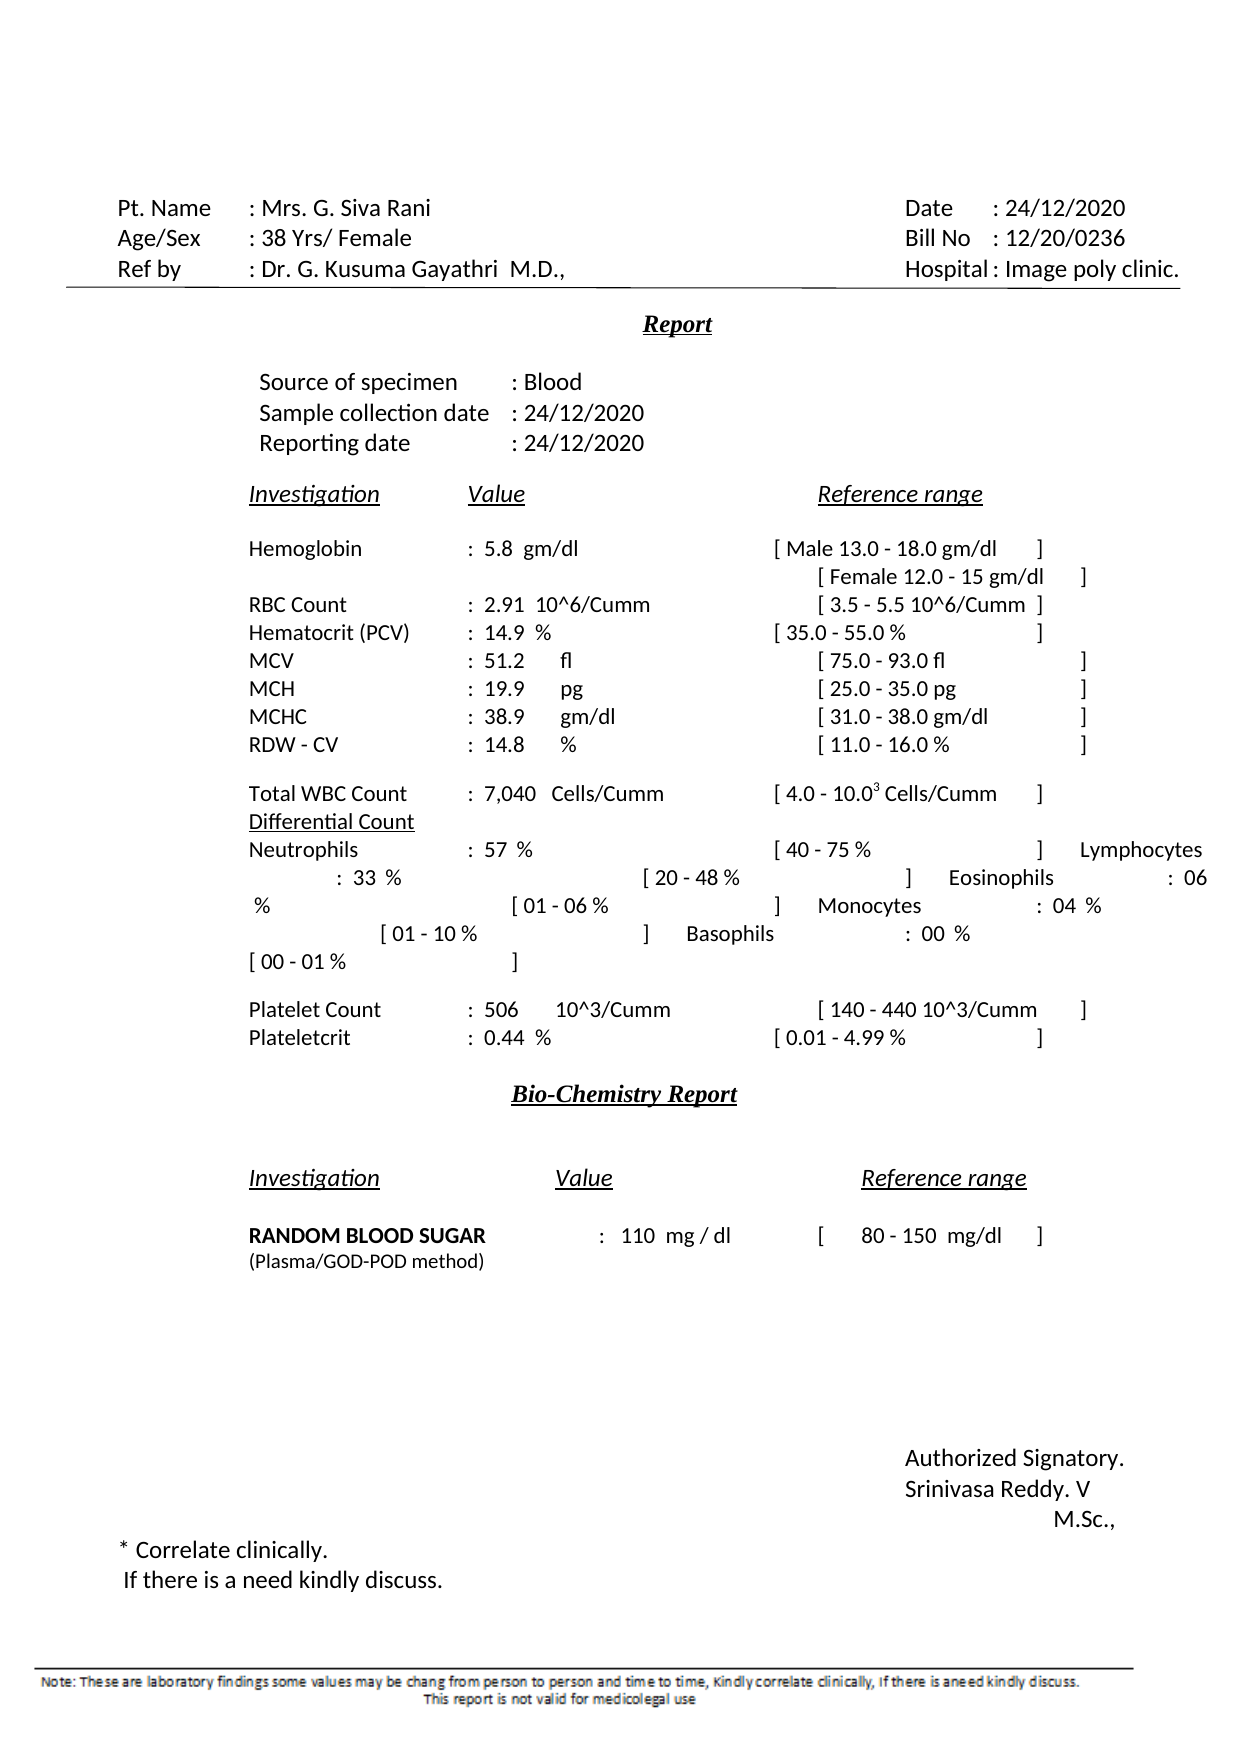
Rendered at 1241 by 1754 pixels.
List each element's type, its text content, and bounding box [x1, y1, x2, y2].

text RANDOM BLOOD SUGAR : 110 mg / dl [ 80 - 150 mg/dl ] [205, 1221, 1210, 1249]
text * Correlate clinically. [74, 1534, 1210, 1564]
text Source of specimen : Blood [259, 366, 1210, 397]
text (Plasma/GOD-POD method) [205, 1249, 1210, 1274]
text Authorized Signatory. [905, 1442, 1210, 1473]
text Sample collection date : 24/12/2020 [259, 397, 1210, 427]
text Investigation Value Reference range [205, 478, 1210, 509]
text Total WBC Count : 7,040 Cells/Cumm [ 4.0 - 10.03 Cells/Cumm ] [205, 779, 1210, 807]
text Report [599, 309, 1210, 338]
text MCHC : 38.9 gm/dl [ 31.0 - 38.0 gm/dl ] [205, 702, 1210, 730]
text Ref by : Dr. G. Kusuma Gayathri M.D., Hospital : Image poly clinic. [74, 253, 1210, 283]
text Bio-Chemistry Report [467, 1079, 1210, 1108]
text Hemoglobin : 5.8 gm/dl [ Male 13.0 - 18.0 gm/dl ] [205, 534, 1210, 562]
text MCV : 51.2 fl [ 75.0 - 93.0 fl ] [205, 646, 1210, 674]
text RDW - CV : 14.8 % [ 11.0 - 16.0 % ] [205, 730, 1210, 758]
text MCH : 19.9 pg [ 25.0 - 35.0 pg ] [205, 674, 1210, 702]
text Reporting date : 24/12/2020 [259, 427, 1210, 458]
text Platelet Count : 506 10^3/Cumm [ 140 - 440 10^3/Cumm ] [205, 995, 1210, 1023]
text M.Sc., [992, 1503, 1210, 1534]
text Hematocrit (PCV) : 14.9 % [ 35.0 - 55.0 % ] [205, 618, 1210, 646]
text Differential Count [205, 807, 1210, 835]
text RBC Count : 2.91 10^6/Cumm [ 3.5 - 5.5 10^6/Cumm ] [205, 590, 1210, 618]
text Investigation Value Reference range [205, 1162, 1210, 1193]
picture [30, 1665, 1137, 1709]
text Plateletcrit : 0.44 % [ 0.01 - 4.99 % ] [205, 1023, 1210, 1051]
text Pt. Name : Mrs. G. Siva Rani Date : 24/12/2020 [74, 192, 1210, 222]
text [ Female 12.0 - 15 gm/dl ] [774, 562, 1210, 590]
text Neutrophils : 57 % [ 40 - 75 % ] Lymphocytes : 33 % [ 20 - 48 % ] Eosinophils : 06 % [ 01 - 06 % ] Monocytes : 04 % [ 01 - 10 % ] Basophils : 00 % [ 00 - 01 % ] [205, 835, 1210, 975]
text Srinivasa Reddy. V [861, 1473, 1210, 1503]
text Age/Sex : 38 Yrs/ Female Bill No : 12/20/0236 [74, 222, 1210, 253]
text If there is a need kindly discuss. [74, 1564, 1210, 1595]
